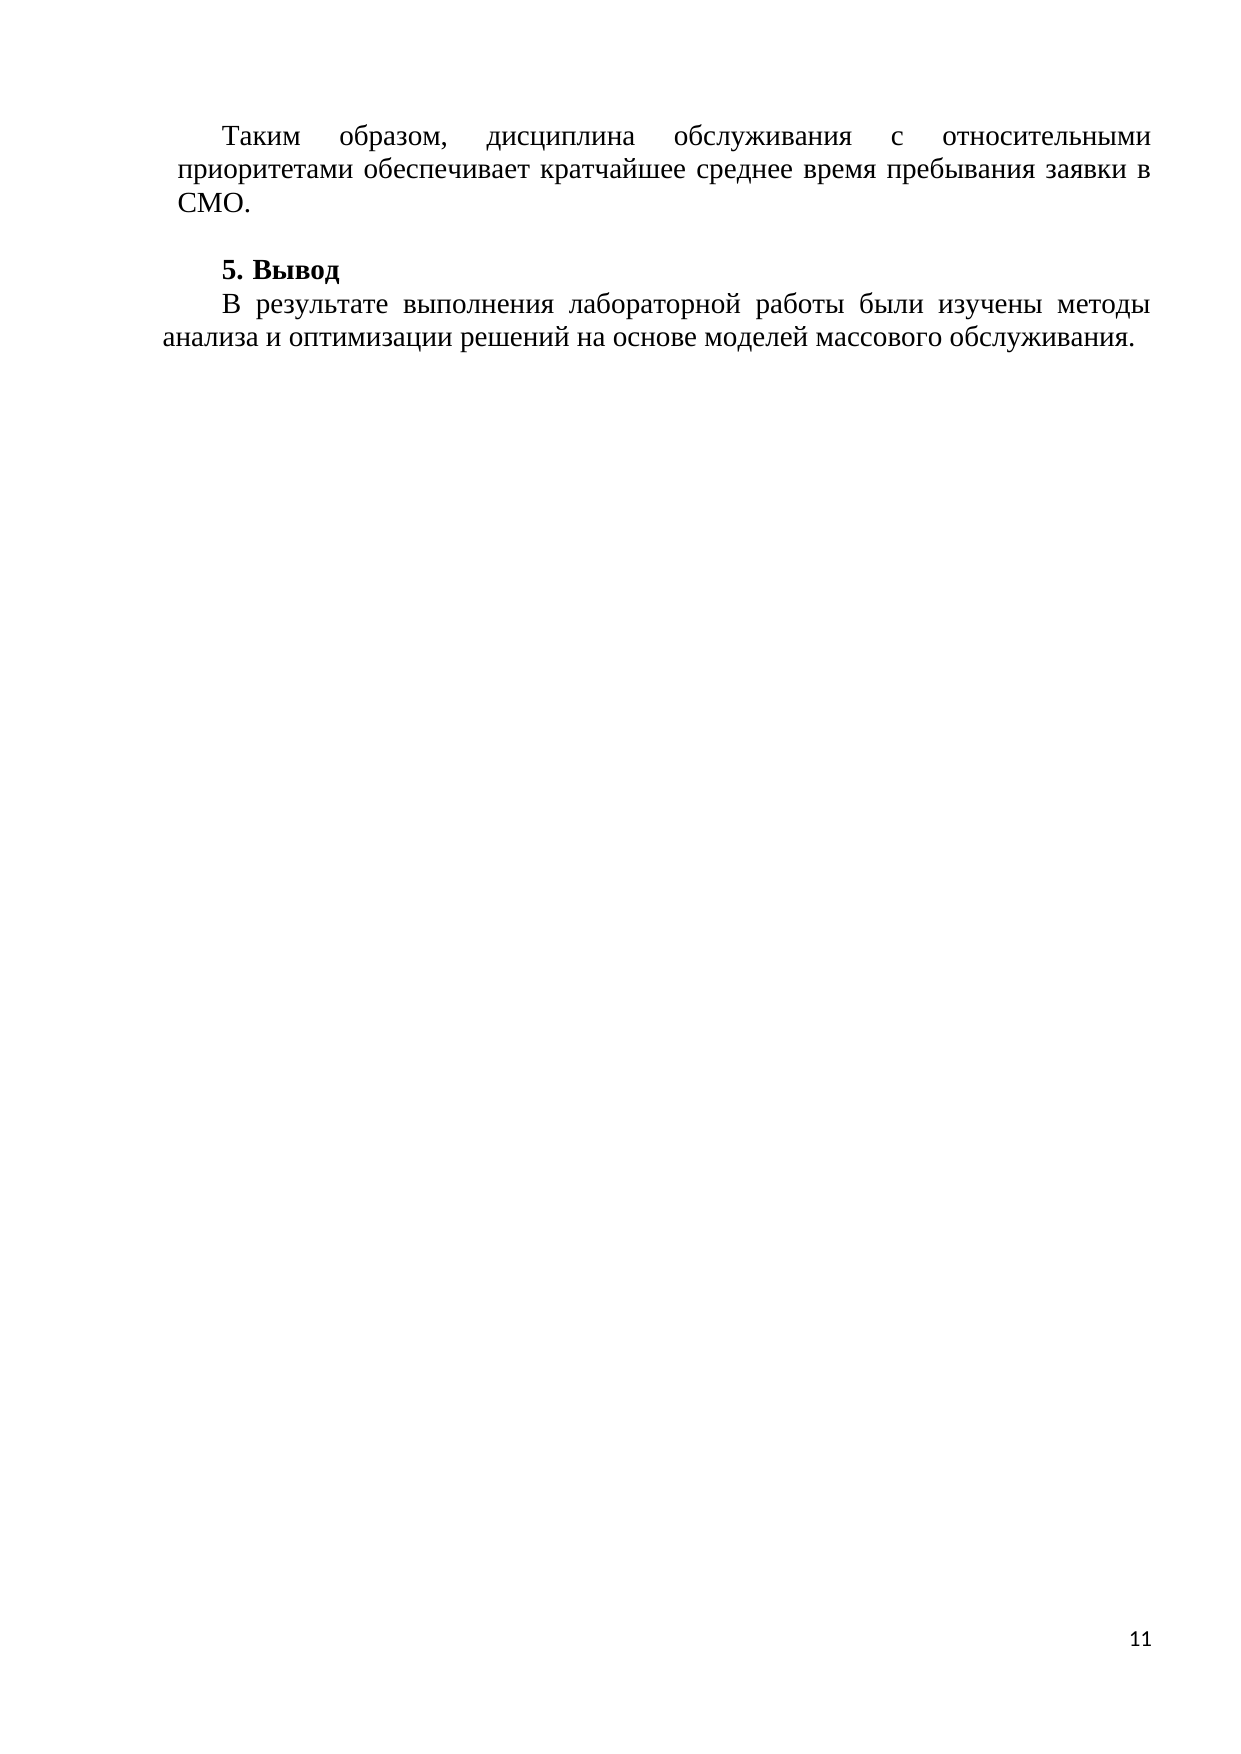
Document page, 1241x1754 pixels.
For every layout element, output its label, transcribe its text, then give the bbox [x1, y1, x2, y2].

text В результате выполнения лабораторной работы были изучены методы анализа и оптимизации решений на основе моделей массового обслуживания. [162, 286, 1152, 353]
text Таким образом, дисциплина обслуживания с относительными приоритетами обеспечивает кратчайшее среднее время пребывания заявки в СМО. [177, 118, 1152, 219]
list Вывод [222, 252, 1152, 286]
